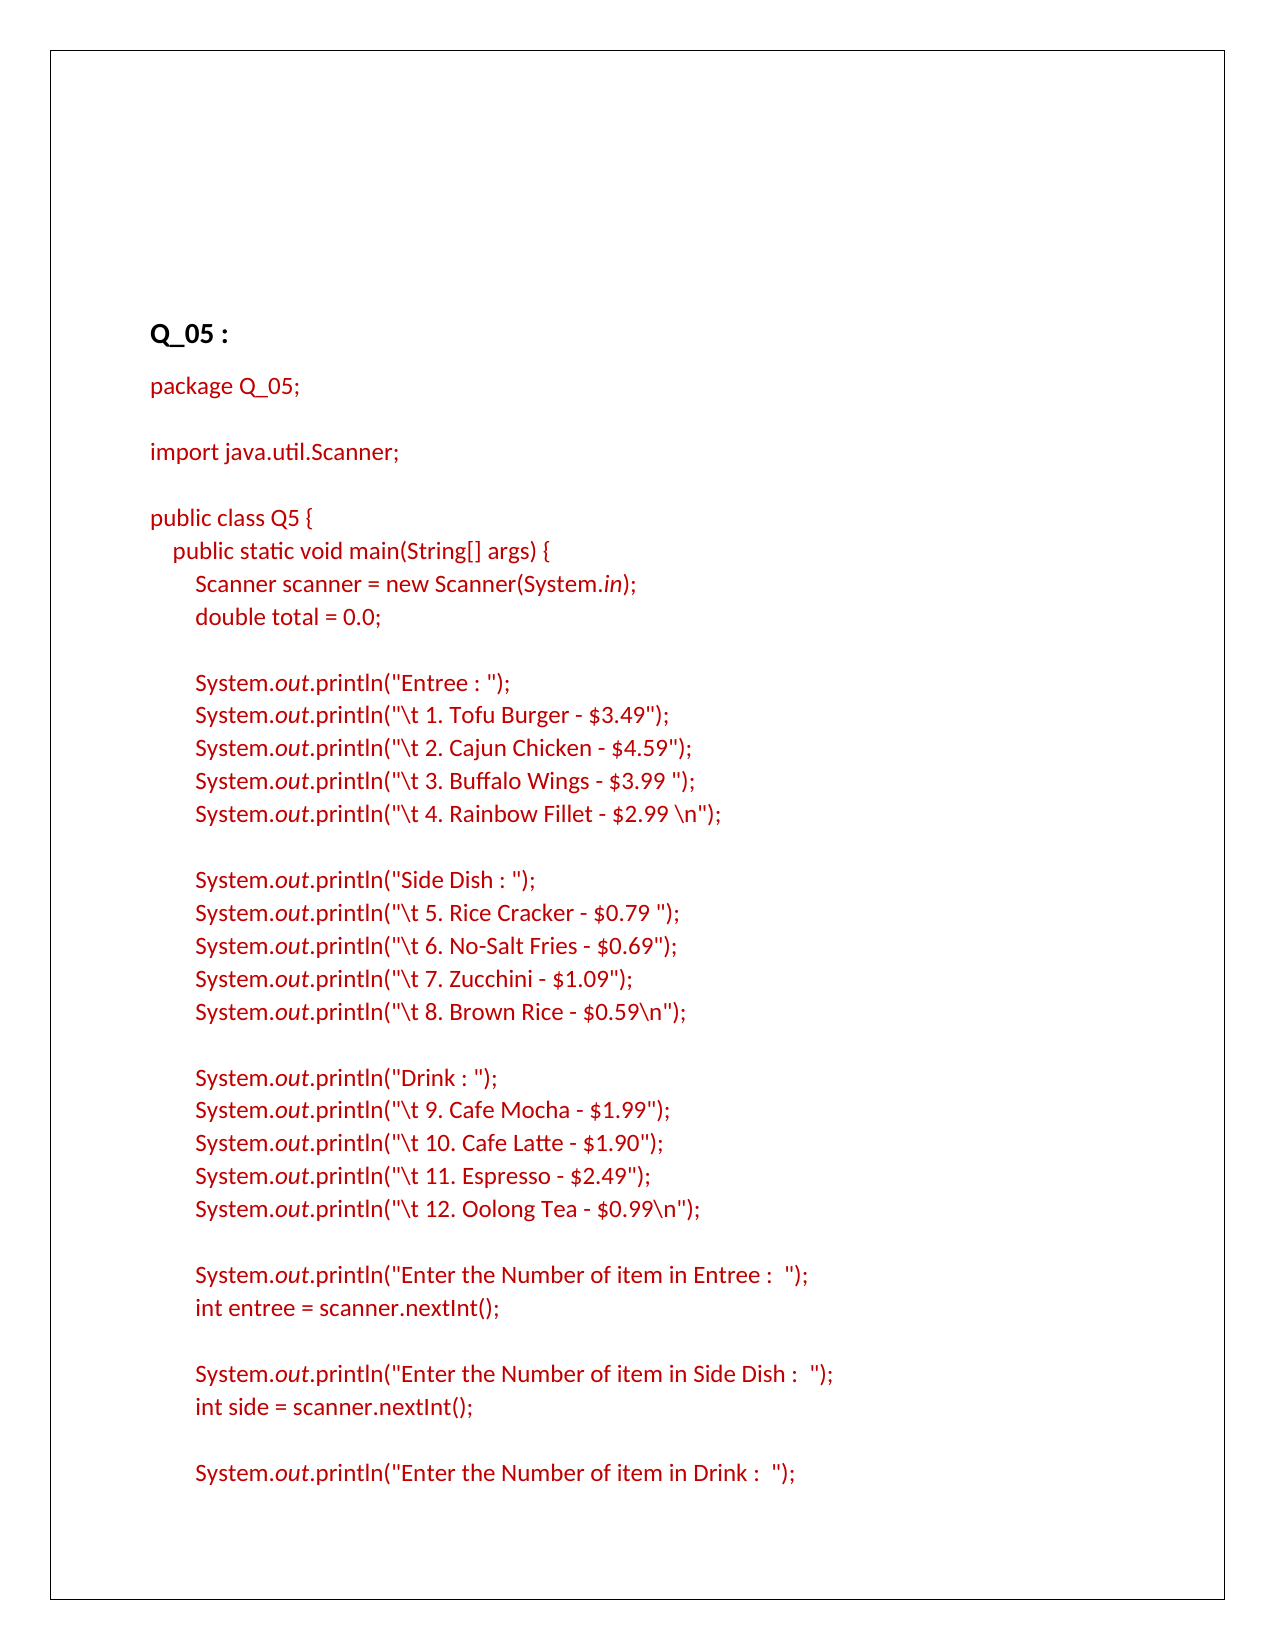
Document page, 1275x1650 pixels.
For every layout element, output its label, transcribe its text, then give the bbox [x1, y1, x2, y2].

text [150, 370, 1125, 1487]
text Q_05 : [150, 315, 1125, 351]
